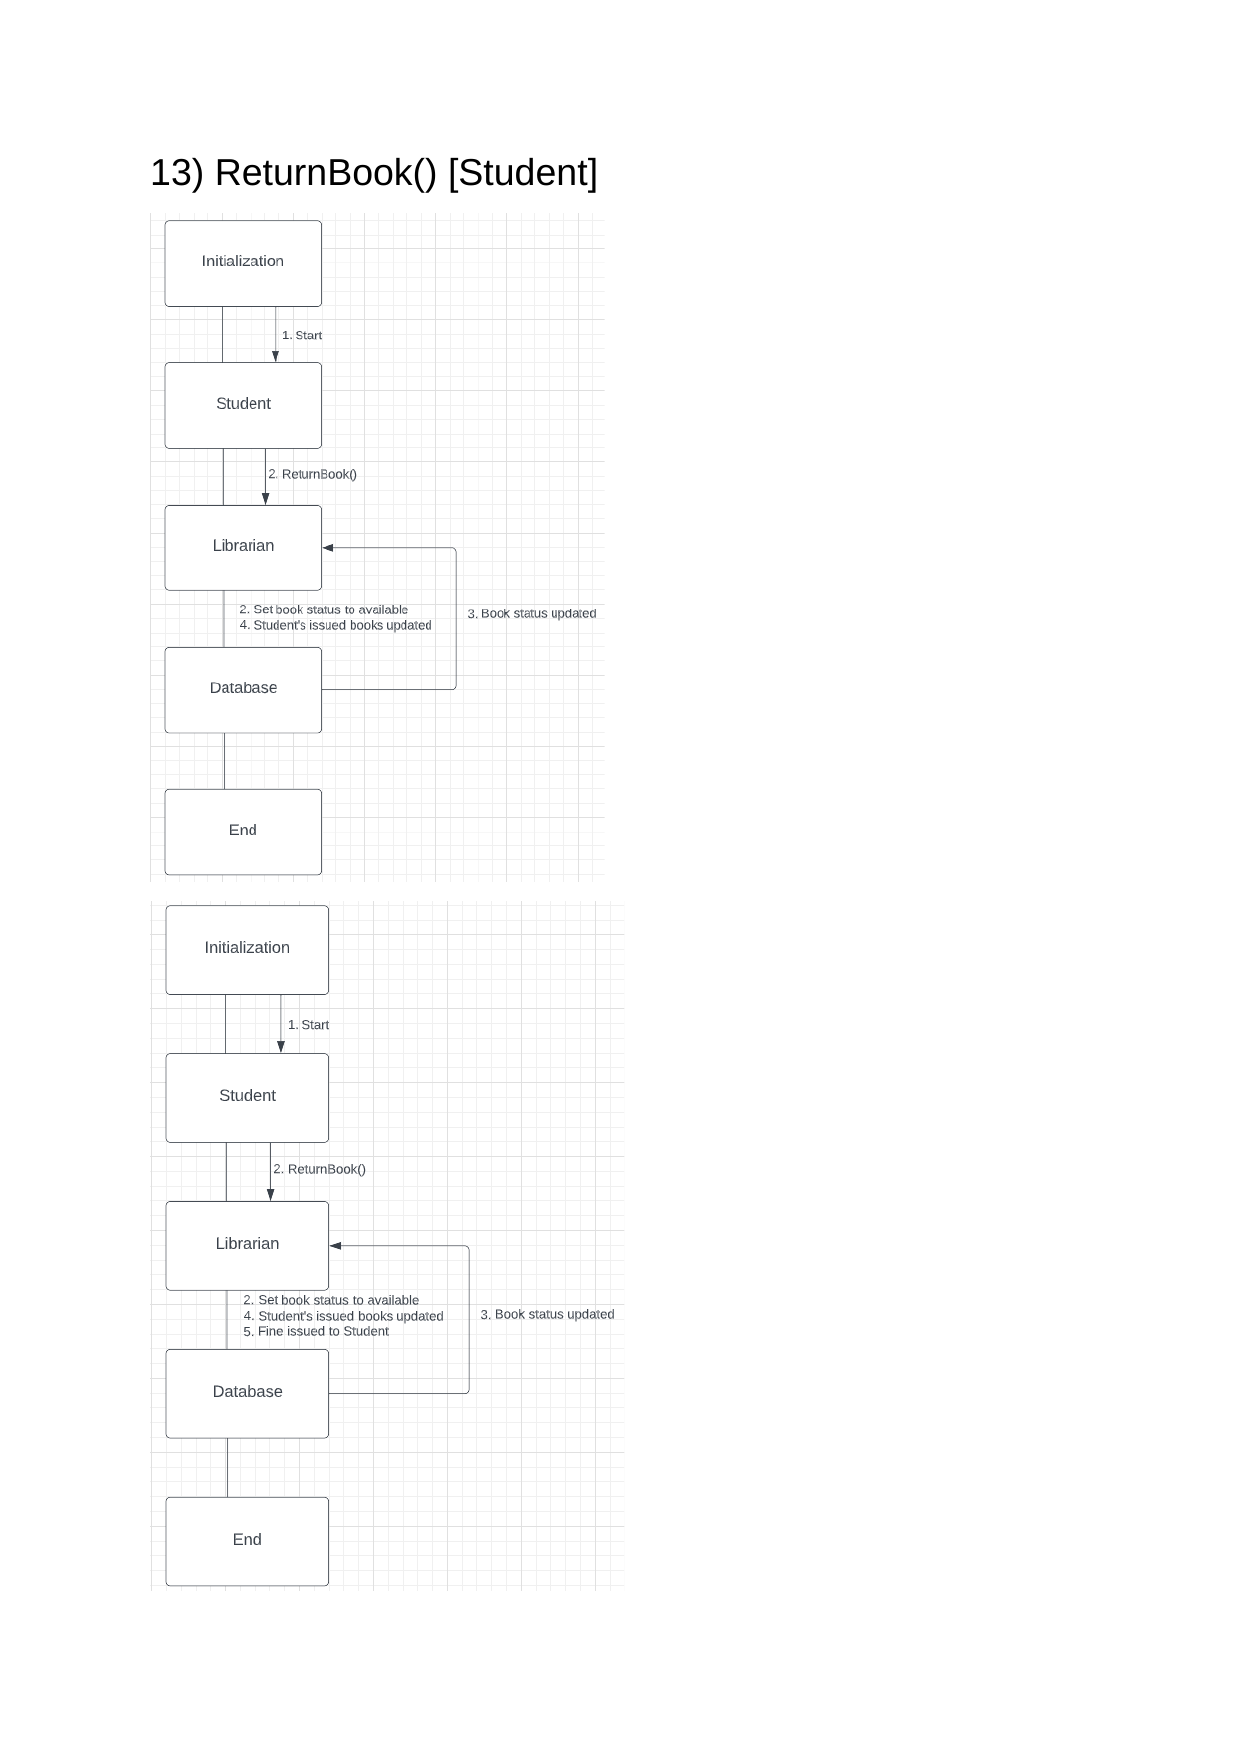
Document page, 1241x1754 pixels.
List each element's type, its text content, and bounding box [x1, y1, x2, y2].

picture [150, 901, 625, 1591]
text 13) ReturnBook() [Student] [150, 150, 1090, 193]
picture [150, 213, 605, 882]
